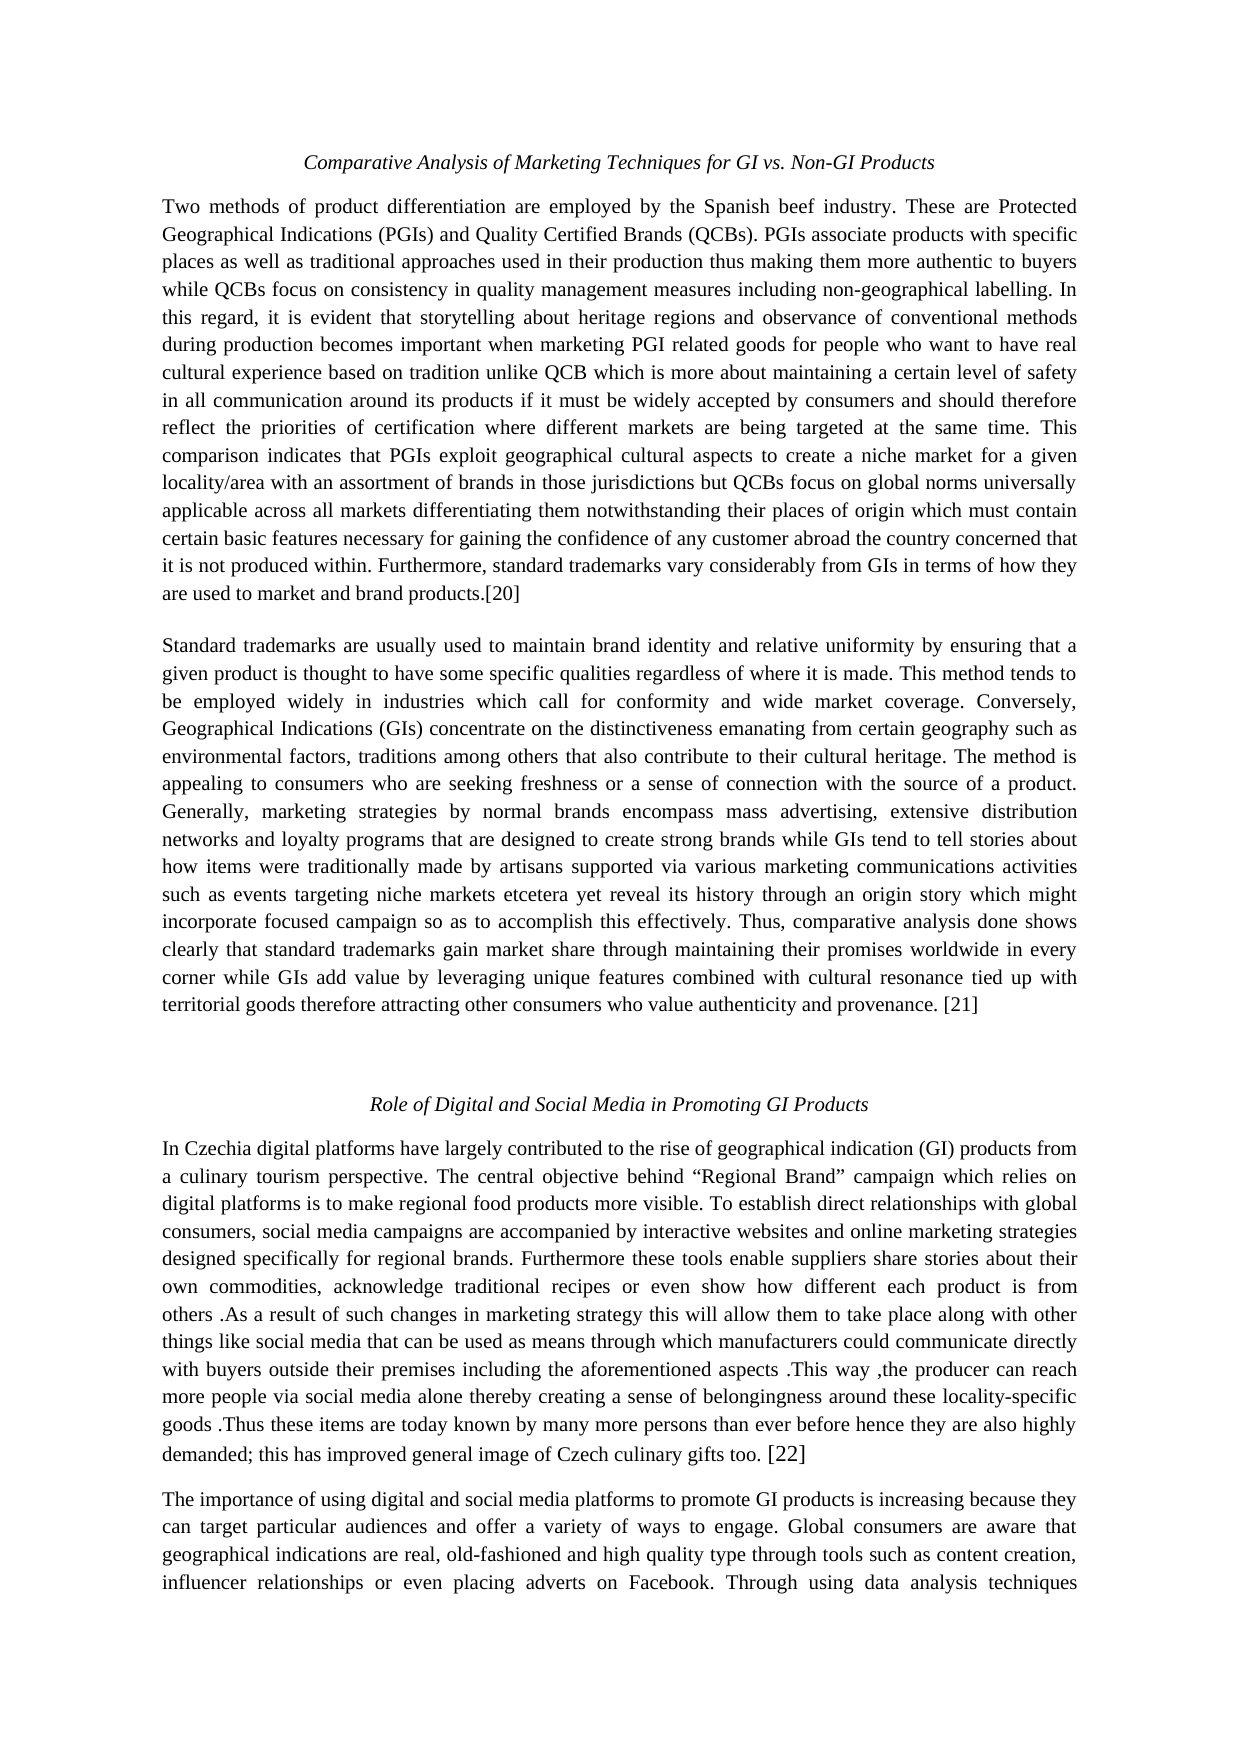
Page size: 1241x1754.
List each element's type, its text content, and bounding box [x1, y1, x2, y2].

text In Czechia digital platforms have largely contributed to the rise of geographical indication (GI) products from a culinary tourism perspective. The central objective behind “Regional Brand” campaign which relies on digital platforms is to make regional food products more visible. To establish direct relationships with global consumers, social media campaigns are accompanied by interactive websites and online marketing strategies designed specifically for regional brands. Furthermore these tools enable suppliers share stories about their own commodities, acknowledge traditional recipes or even show how different each product is from others .As a result of such changes in marketing strategy this will allow them to take place along with other things like social media that can be used as means through which manufacturers could communicate directly with buyers outside their premises including the aforementioned aspects .This way ,the producer can reach more people via social media alone thereby creating a sense of belongingness around these locality-specific goods .Thus these items are today known by many more persons than ever before hence they are also highly demanded; this has improved general image of Czech culinary gifts too. [22] [162, 1136, 1078, 1466]
text Standard trademarks are usually used to maintain brand identity and relative uniformity by ensuring that a given product is thought to have some specific qualities regardless of where it is made. This method tends to be employed widely in industries which call for conformity and wide market coverage. Conversely, Geographical Indications (GIs) concentrate on the distinctiveness emanating from certain geography such as environmental factors, traditions among others that also contribute to their cultural heritage. The method is appealing to consumers who are seeking freshness or a sense of connection with the source of a product. Generally, marketing strategies by normal brands encompass mass advertising, extensive distribution networks and loyalty programs that are designed to create strong brands while GIs tend to tell stories about how items were traditionally made by artisans supported via various marketing communications activities such as events targeting niche markets etcetera yet reveal its history through an origin story which might incorporate focused campaign so as to accomplish this effectively. Thus, comparative analysis done shows clearly that standard trademarks gain market share through maintaining their promises worldwide in every corner while GIs add value by leveraging unique features combined with cultural resonance tied up with territorial goods therefore attracting other consumers who value authenticity and provenance. [21] [162, 633, 1078, 1016]
text Comparative Analysis of Marketing Techniques for GI vs. Non-GI Products [150, 150, 1090, 174]
text Two methods of product differentiation are employed by the Spanish beef industry. These are Protected Geographical Indications (PGIs) and Quality Certified Brands (QCBs). PGIs associate products with specific places as well as traditional approaches used in their production thus making them more authentic to buyers while QCBs focus on consistency in quality management measures including non-geographical labelling. In this regard, it is evident that storytelling about heritage regions and observance of conventional methods during production becomes important when marketing PGI related goods for people who want to have real cultural experience based on tradition unlike QCB which is more about maintaining a certain level of safety in all communication around its products if it must be widely accepted by consumers and should therefore reflect the priorities of certification where different markets are being targeted at the same time. This comparison indicates that PGIs exploit geographical cultural aspects to create a niche market for a given locality/area with an assortment of brands in those jurisdictions but QCBs focus on global norms universally applicable across all markets differentiating them notwithstanding their places of origin which must contain certain basic features necessary for gaining the confidence of any customer abroad the country concerned that it is not produced within. Furthermore, standard trademarks vary considerably from GIs in terms of how they are used to market and brand products.[20] [162, 194, 1078, 605]
text Role of Digital and Social Media in Promoting GI Products [150, 1092, 1090, 1116]
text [162, 1487, 1078, 1594]
